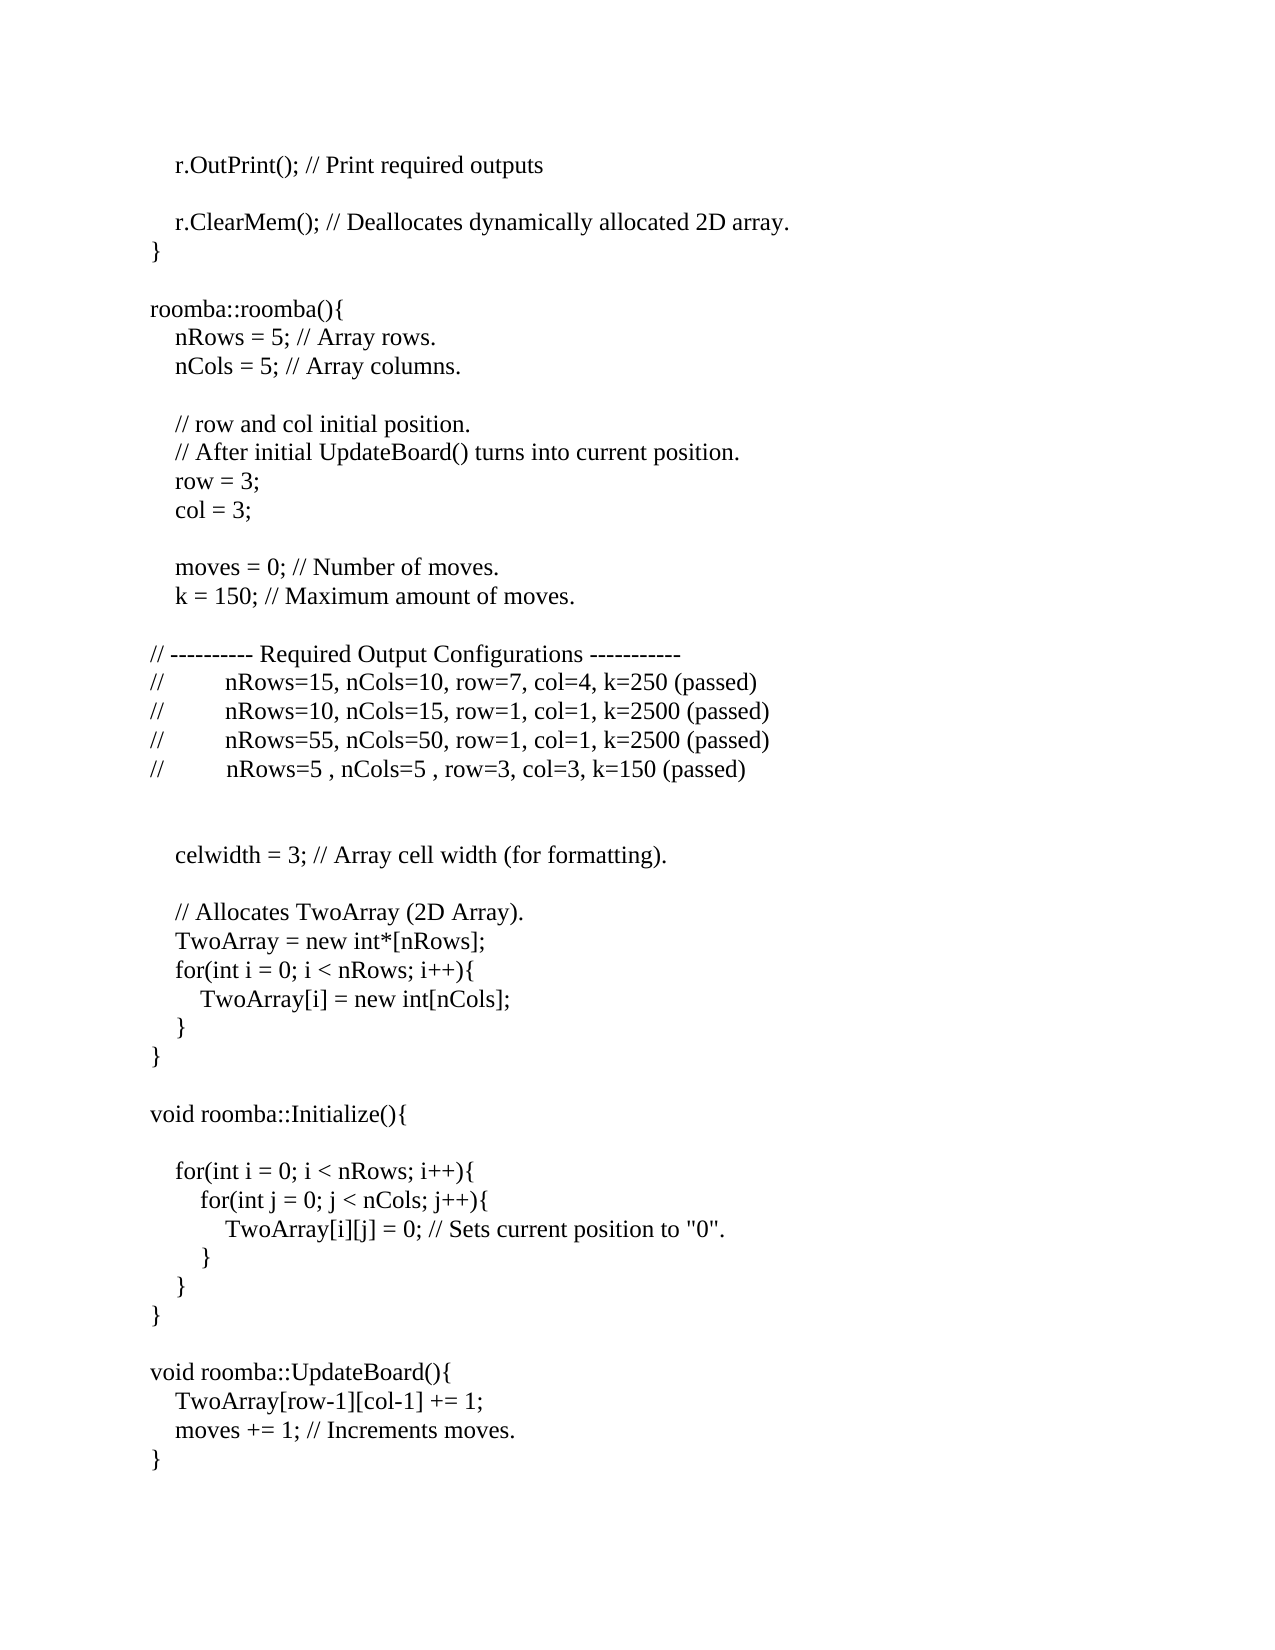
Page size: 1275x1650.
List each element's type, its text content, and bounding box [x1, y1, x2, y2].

text r.OutPrint(); // Print required outputs [150, 150, 1125, 179]
text } [150, 1271, 1125, 1300]
text nCols = 5; // Array columns. [150, 351, 1125, 380]
text for(int i = 0; i < nRows; i++){ [150, 1156, 1125, 1185]
text // nRows=55, nCols=50, row=1, col=1, k=2500 (passed) [150, 725, 1125, 754]
text roomba::roomba(){ [150, 294, 1125, 322]
text } [150, 1012, 1125, 1041]
text for(int i = 0; i < nRows; i++){ [150, 955, 1125, 984]
text // nRows=15, nCols=10, row=7, col=4, k=250 (passed) [150, 667, 1125, 696]
text TwoArray[row-1][col-1] += 1; [150, 1386, 1125, 1415]
text // row and col initial position. [150, 409, 1125, 437]
text for(int j = 0; j < nCols; j++){ [150, 1185, 1125, 1214]
text nRows = 5; // Array rows. [150, 322, 1125, 351]
text col = 3; [150, 495, 1125, 524]
text } [150, 1041, 1125, 1070]
text // After initial UpdateBoard() turns into current position. [150, 437, 1125, 466]
text // nRows=5 , nCols=5 , row=3, col=3, k=150 (passed) [150, 754, 1125, 782]
text TwoArray[i] = new int[nCols]; [150, 984, 1125, 1012]
text celwidth = 3; // Array cell width (for formatting). [150, 840, 1125, 869]
text moves += 1; // Increments moves. [150, 1415, 1125, 1444]
text } [150, 1444, 1125, 1472]
text // ---------- Required Output Configurations ----------- [150, 639, 1125, 667]
text TwoArray[i][j] = 0; // Sets current position to "0". [150, 1214, 1125, 1242]
text void roomba::UpdateBoard(){ [150, 1357, 1125, 1386]
text } [150, 236, 1125, 265]
text // nRows=10, nCols=15, row=1, col=1, k=2500 (passed) [150, 696, 1125, 725]
text } [150, 1242, 1125, 1271]
text k = 150; // Maximum amount of moves. [150, 581, 1125, 610]
text } [150, 1300, 1125, 1329]
text // Allocates TwoArray (2D Array). [150, 897, 1125, 926]
text row = 3; [150, 466, 1125, 495]
text moves = 0; // Number of moves. [150, 552, 1125, 581]
text TwoArray = new int*[nRows]; [150, 926, 1125, 955]
text void roomba::Initialize(){ [150, 1099, 1125, 1127]
text r.ClearMem(); // Deallocates dynamically allocated 2D array. [150, 207, 1125, 236]
